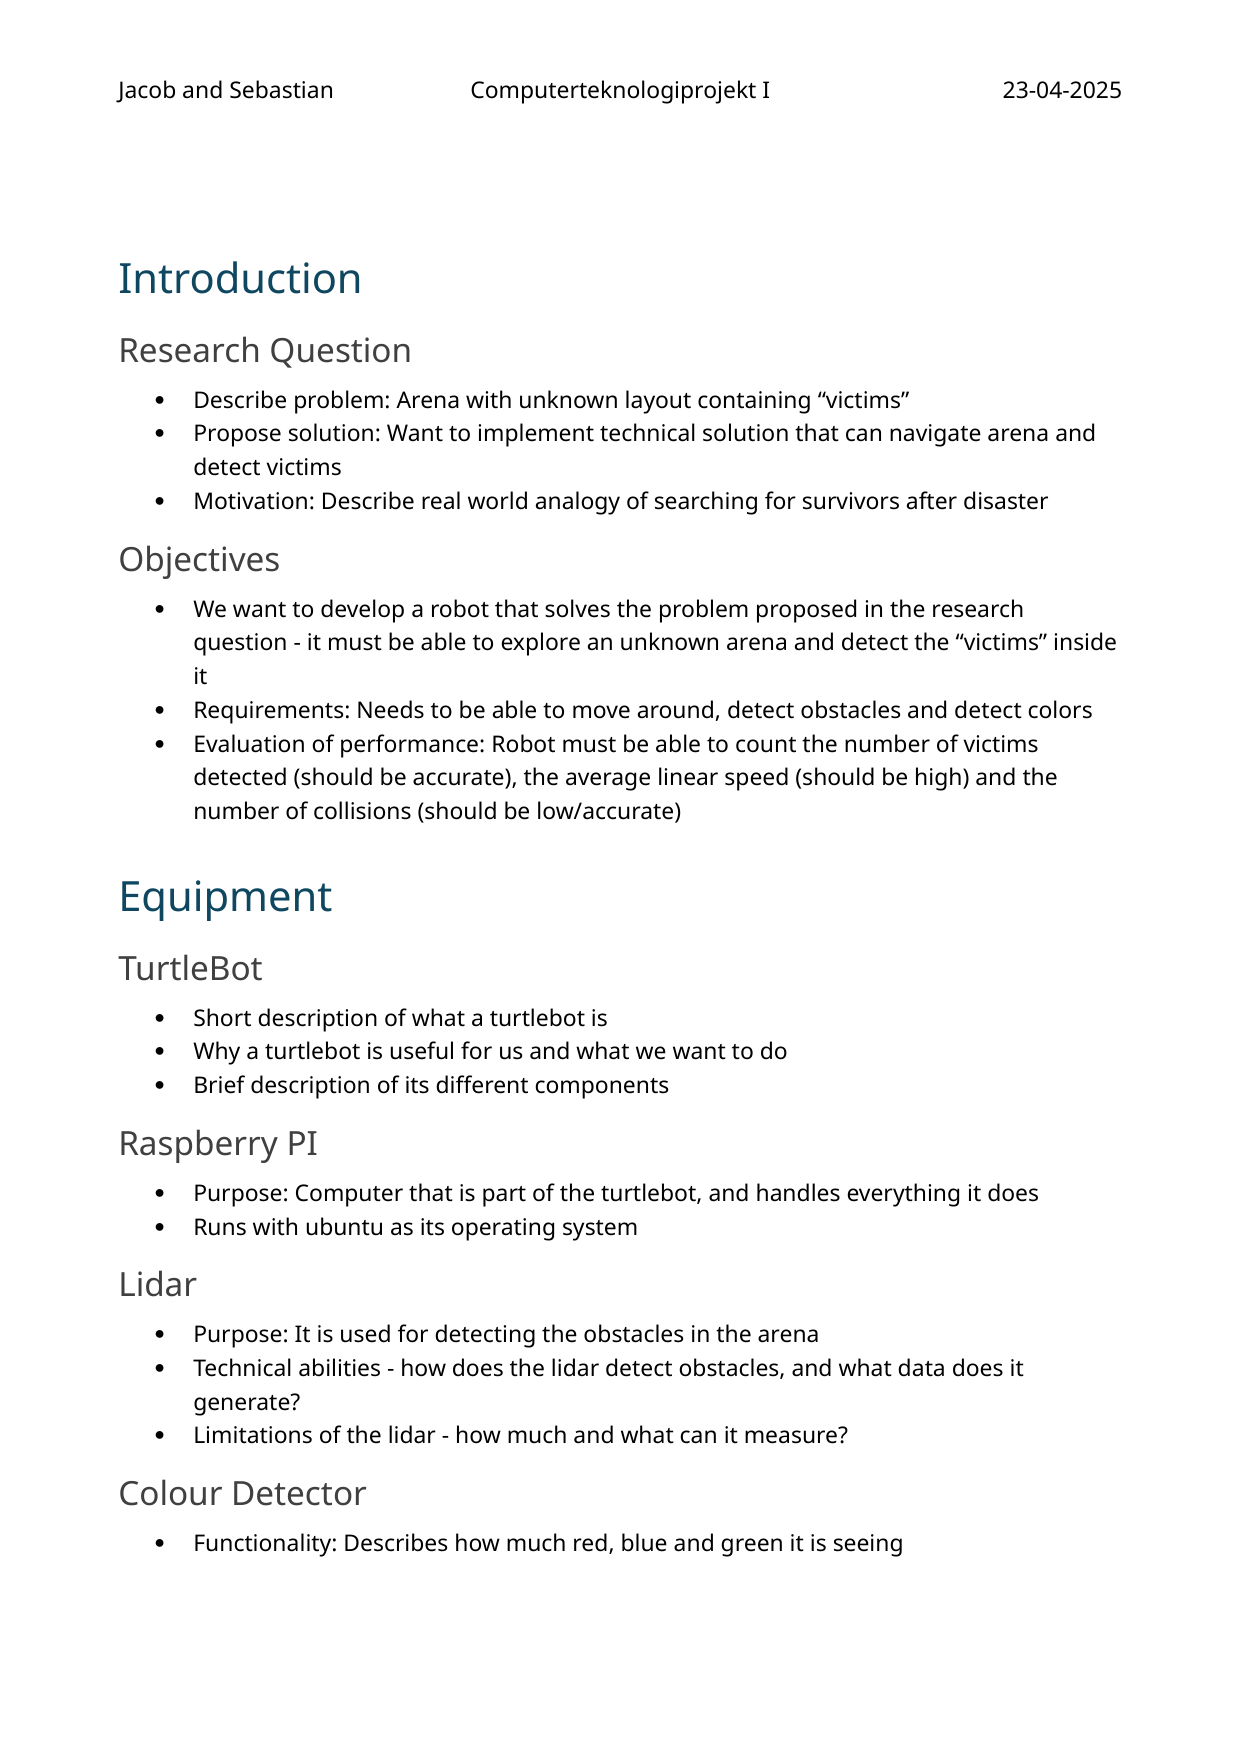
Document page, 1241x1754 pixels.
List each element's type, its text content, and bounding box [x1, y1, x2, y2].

list Runs with ubuntu as its operating system [156, 1211, 1122, 1242]
list Evaluation of performance: Robot must be able to count the number of victims detected (should be accurate), the average linear speed (should be high) and the number of collisions (should be low/accurate) [156, 728, 1122, 826]
list Why a turtlebot is useful for us and what we want to do [156, 1035, 1122, 1067]
list Motivation: Describe real world analogy of searching for survivors after disaster [156, 485, 1122, 516]
list Brief description of its different components [156, 1069, 1122, 1100]
list Purpose: It is used for detecting the obstacles in the arena [156, 1318, 1122, 1349]
list Limitations of the lidar - how much and what can it measure? [156, 1419, 1122, 1451]
subtitle Colour Detector [118, 1470, 1122, 1515]
list Functionality: Describes how much red, blue and green it is seeing [156, 1527, 1122, 1558]
subtitle Research Question [118, 326, 1122, 372]
subtitle Lidar [118, 1261, 1122, 1306]
list Technical abilities - how does the lidar detect obstacles, and what data does it generate? [156, 1352, 1122, 1417]
list Purpose: Computer that is part of the turtlebot, and handles everything it does [156, 1177, 1122, 1208]
subtitle Introduction [118, 248, 1122, 305]
list Describe problem: Arena with unknown layout containing “victims” [156, 384, 1122, 415]
subtitle Raspberry PI [118, 1119, 1122, 1165]
subtitle Equipment [118, 866, 1122, 923]
list Short description of what a turtlebot is [156, 1002, 1122, 1033]
list We want to develop a robot that solves the problem proposed in the research question - it must be able to explore an unknown arena and detect the “victims” inside it [156, 593, 1122, 691]
subtitle Objectives [118, 535, 1122, 581]
list Propose solution: Want to implement technical solution that can navigate arena and detect victims [156, 417, 1122, 482]
subtitle TurtleBot [118, 944, 1122, 990]
list Requirements: Needs to be able to move around, detect obstacles and detect colors [156, 694, 1122, 725]
